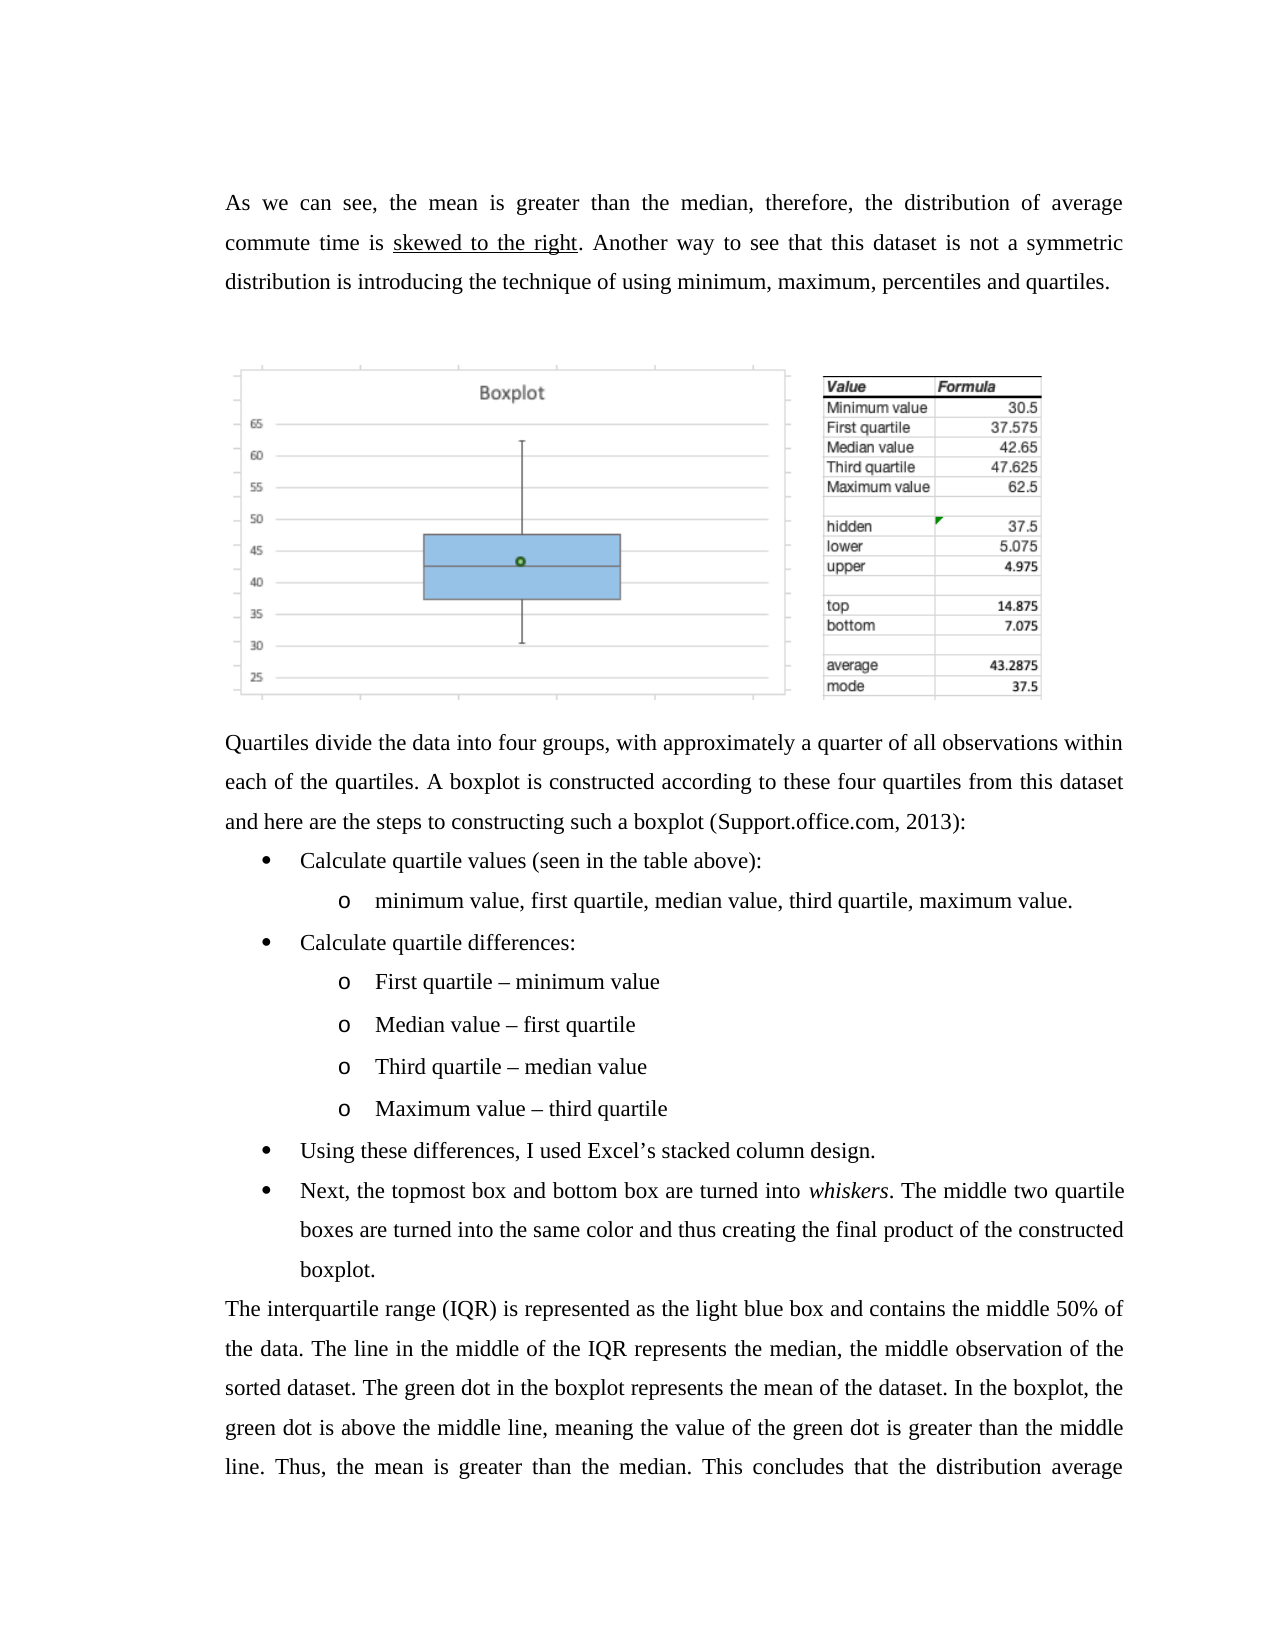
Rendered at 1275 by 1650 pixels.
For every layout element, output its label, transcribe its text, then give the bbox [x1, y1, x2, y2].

picture [233, 365, 792, 700]
picture [822, 376, 1042, 700]
text Quartiles divide the data into four groups, with approximately a quarter of all observations within each of the quartiles. A boxplot is constructed according to these four quartiles from this dataset and here are the steps to constructing such a boxplot (Support.office.com, 2013): [225, 729, 1125, 834]
list minimum value, first quartile, median value, third quartile, maximum value. [337, 887, 1125, 915]
list Using these differences, I used Excel’s stacked column design. [262, 1138, 1125, 1164]
list Calculate quartile differences: [262, 929, 1125, 955]
list Maximum value – third quartile [337, 1095, 1125, 1123]
list First quartile – minimum value [337, 968, 1125, 997]
list Median value – first quartile [337, 1011, 1125, 1039]
list Third quartile – median value [337, 1053, 1125, 1081]
list Next, the topmost box and bottom box are turned into whiskers. The middle two quartile boxes are turned into the same color and thus creating the final product of the constructed boxplot. [262, 1177, 1125, 1282]
list As we can see, the mean is greater than the median, therefore, the distribution of average commute time is skewed to the right. Another way to see that this dataset is not a symmetric distribution is introducing the technique of using minimum, maximum, percentiles and quartiles. [225, 189, 1125, 295]
list Calculate quartile values (seen in the table above): [262, 847, 1125, 873]
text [225, 1296, 1125, 1480]
